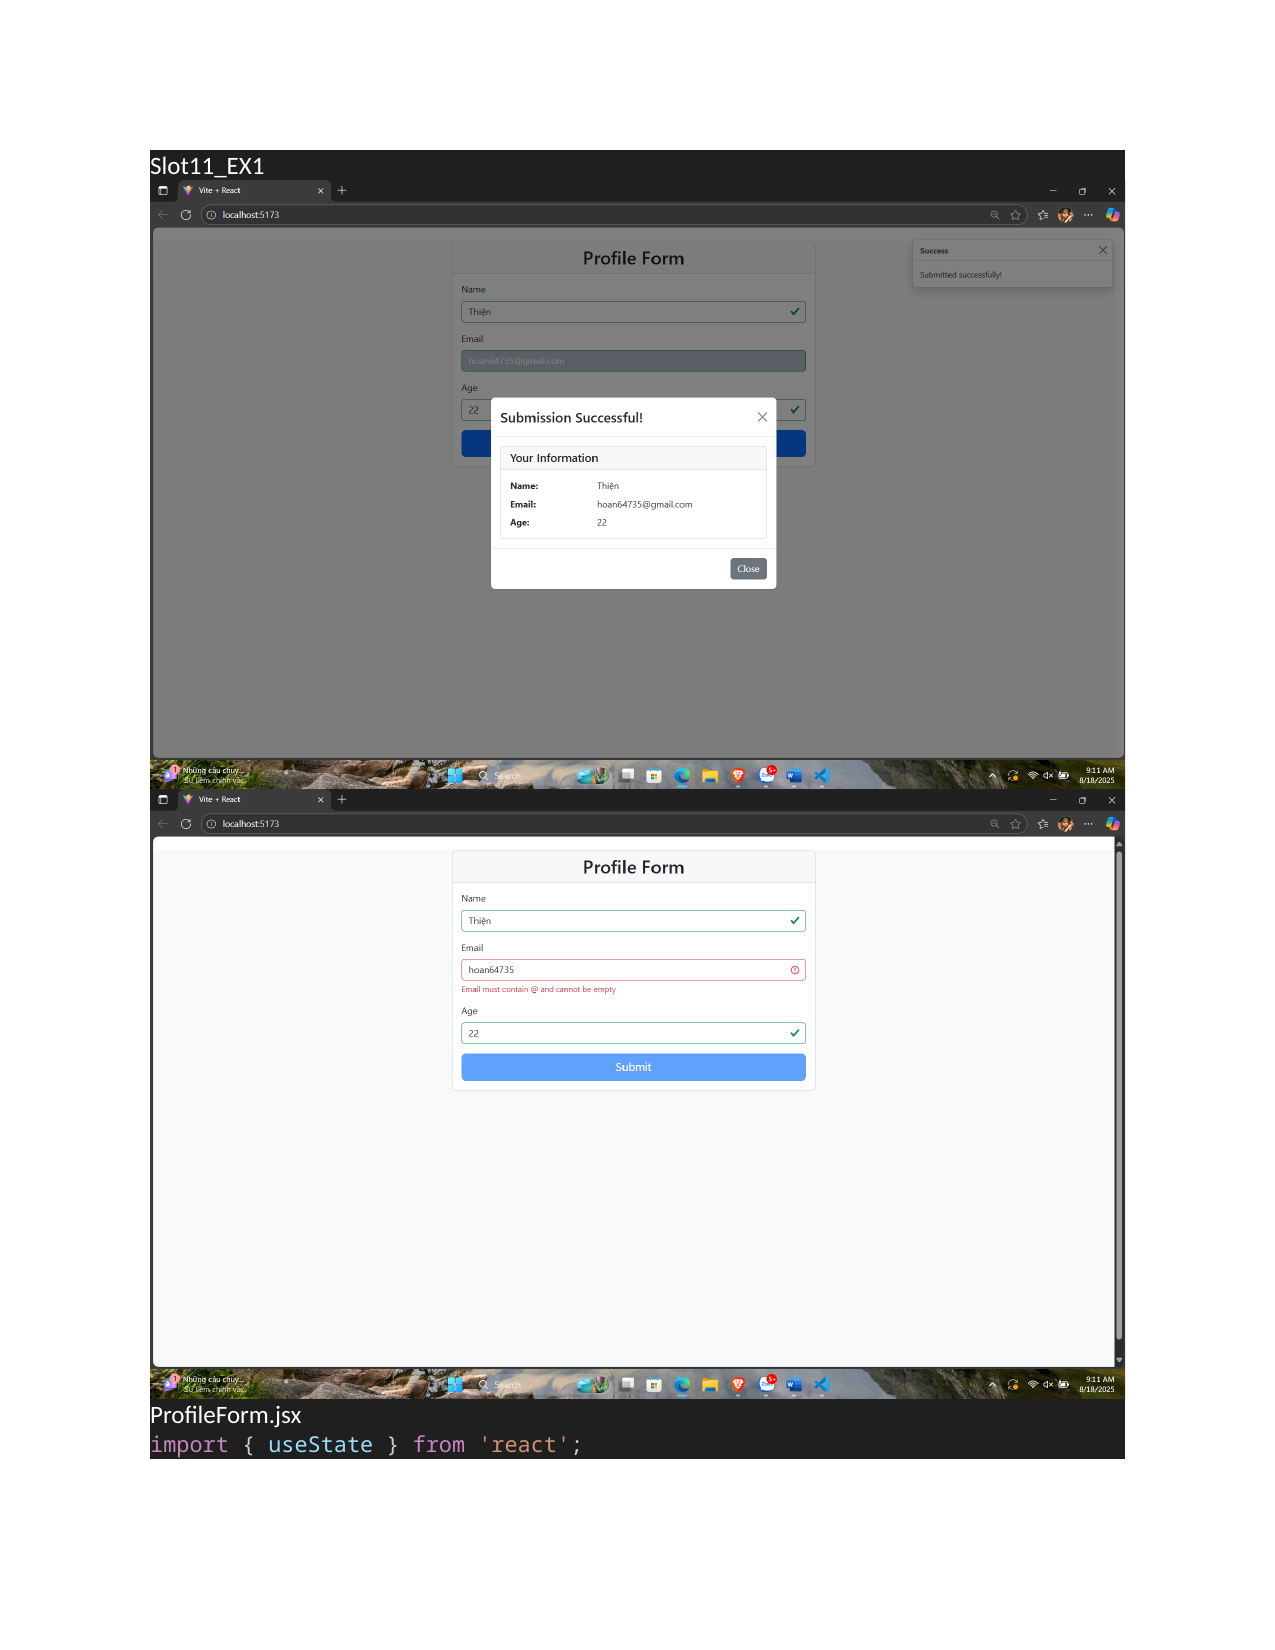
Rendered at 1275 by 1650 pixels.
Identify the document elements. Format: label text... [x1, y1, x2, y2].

picture [150, 180, 1125, 1399]
text Slot11_EX1 ProfileForm.jsx import { useState } from 'react'; [150, 1399, 1125, 1459]
text Slot11_EX1 ProfileForm.jsx import { useState } from 'react'; [150, 150, 1125, 180]
